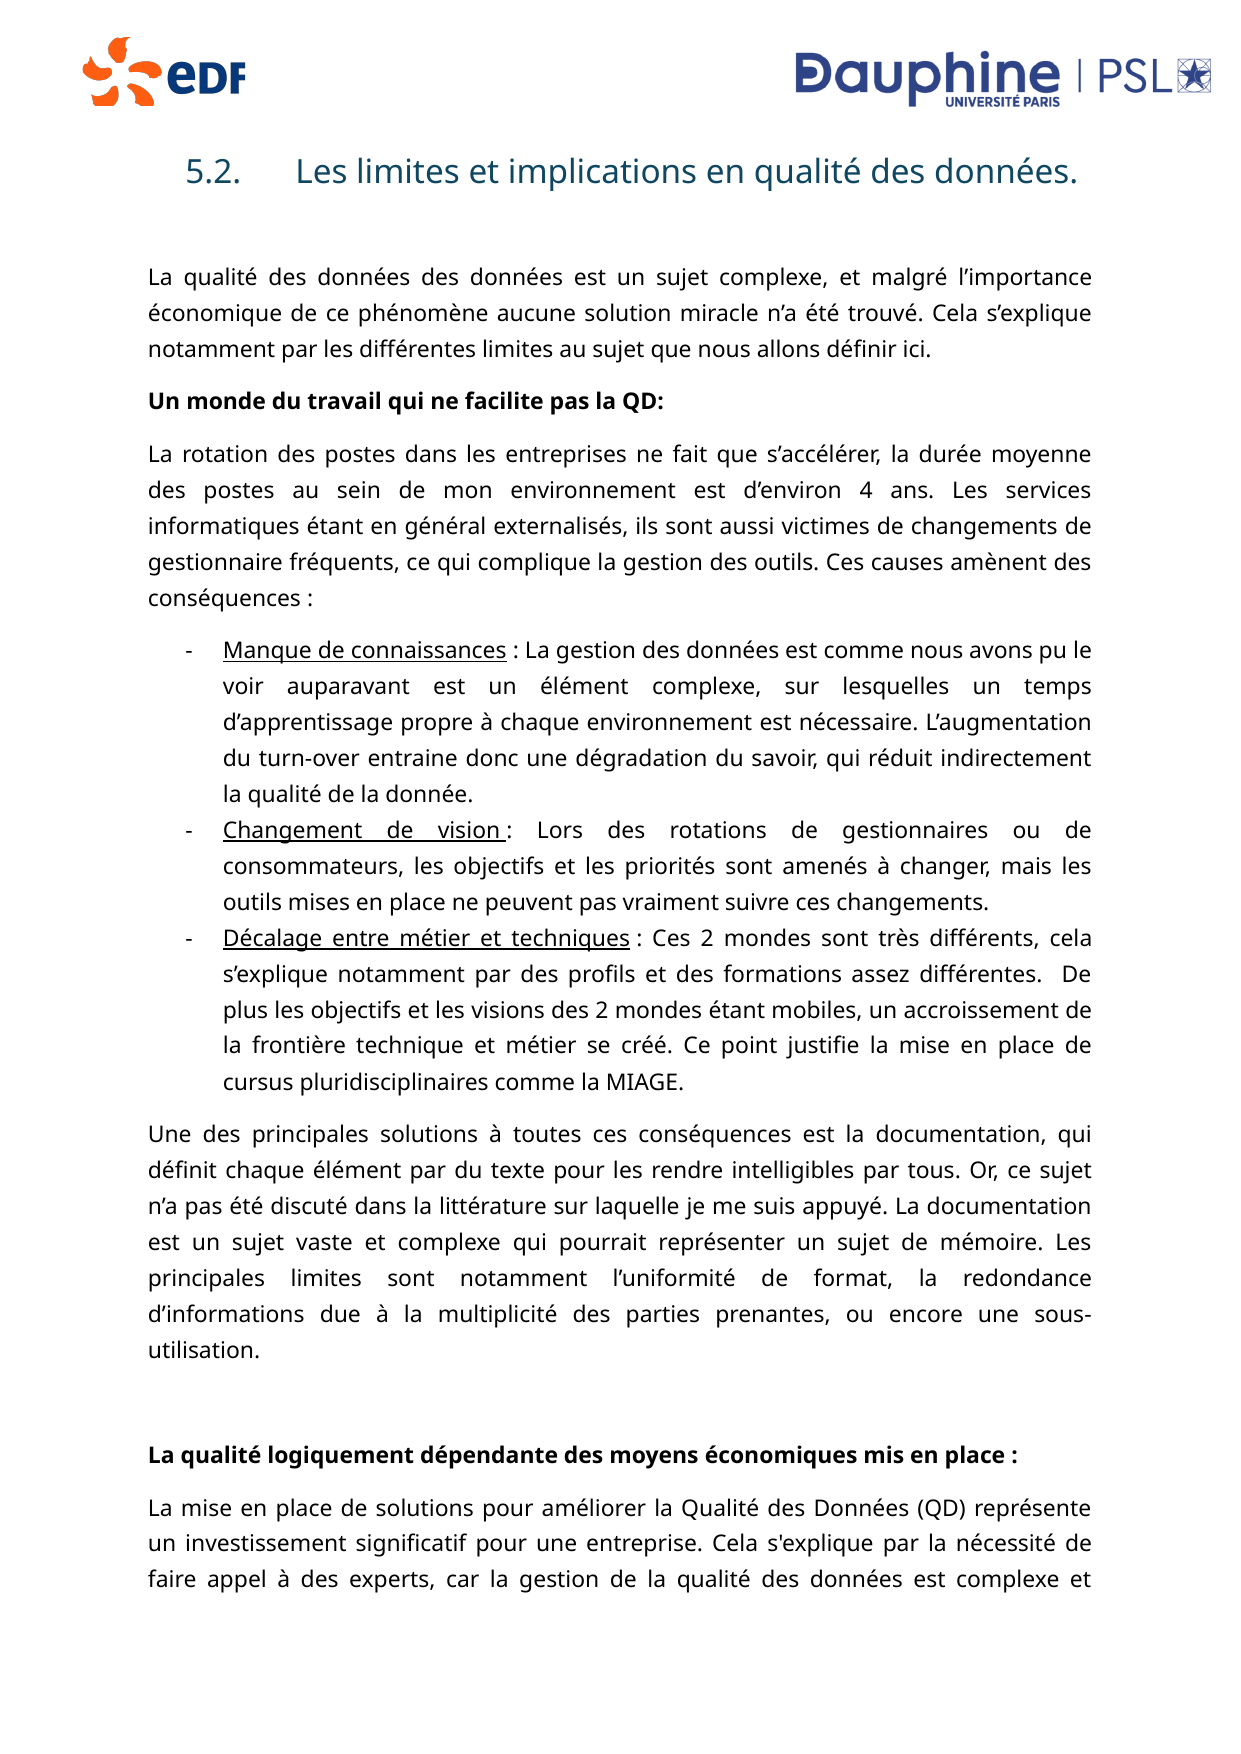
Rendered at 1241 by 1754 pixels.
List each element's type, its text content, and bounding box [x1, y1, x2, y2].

text Une des principales solutions à toutes ces conséquences est la documentation, qui définit chaque élément par du texte pour les rendre intelligibles par tous. Or, ce sujet n’a pas été discuté dans la littérature sur laquelle je me suis appuyé. La documentation est un sujet vaste et complexe qui pourrait représenter un sujet de mémoire. Les principales limites sont notamment l’uniformité de format, la redondance d’informations due à la multiplicité des parties prenantes, ou encore une sous-utilisation. [148, 1118, 1093, 1365]
text Un monde du travail qui ne facilite pas la QD: [148, 385, 1093, 416]
picture [793, 48, 1213, 109]
list Changement de vision : Lors des rotations de gestionnaires ou de consommateurs, les objectifs et les priorités sont amenés à changer, mais les outils mises en place ne peuvent pas vraiment suivre ces changements. [185, 814, 1093, 917]
list Manque de connaissances : La gestion des données est comme nous avons pu le voir auparavant est un élément complexe, sur lesquelles un temps d’apprentissage propre à chaque environnement est nécessaire. L’augmentation du turn-over entraine donc une dégradation du savoir, qui réduit indirectement la qualité de la donnée. [185, 634, 1093, 809]
text La qualité des données des données est un sujet complexe, et malgré l’importance économique de ce phénomène aucune solution miracle n’a été trouvé. Cela s’explique notamment par les différentes limites au sujet que nous allons définir ici. [148, 261, 1093, 364]
list Décalage entre métier et techniques : Ces 2 mondes sont très différents, cela s’explique notamment par des profils et des formations assez différentes. De plus les objectifs et les visions des 2 mondes étant mobiles, un accroissement de la frontière technique et métier se créé. Ce point justifie la mise en place de cursus pluridisciplinaires comme la MIAGE. [185, 922, 1093, 1097]
text La qualité logiquement dépendante des moyens économiques mis en place : [148, 1439, 1093, 1470]
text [148, 1491, 1093, 1594]
subtitle Les limites et implications en qualité des données. [185, 148, 1093, 193]
text La rotation des postes dans les entreprises ne fait que s’accélérer, la durée moyenne des postes au sein de mon environnement est d’environ 4 ans. Les services informatiques étant en général externalisés, ils sont aussi victimes de changements de gestionnaire fréquents, ce qui complique la gestion des outils. Ces causes amènent des conséquences : [148, 438, 1093, 613]
picture [82, 37, 245, 106]
